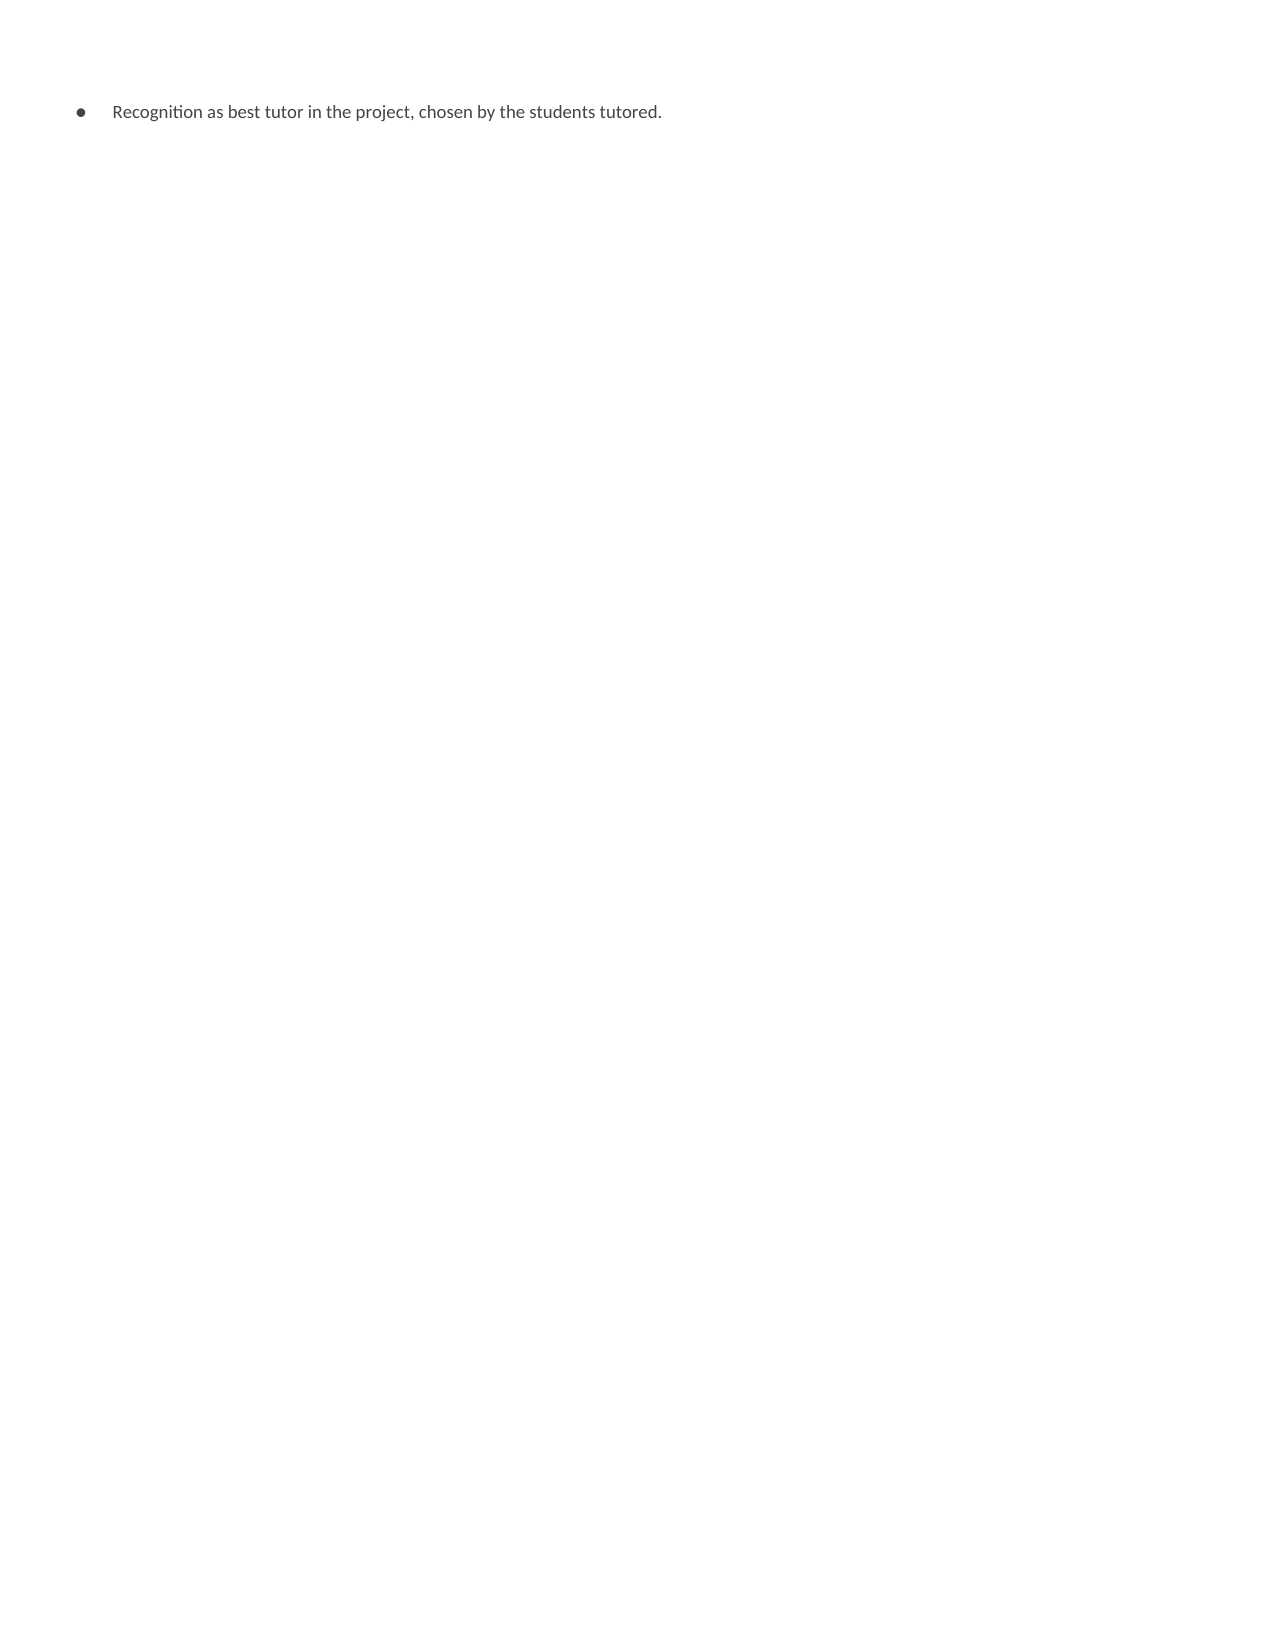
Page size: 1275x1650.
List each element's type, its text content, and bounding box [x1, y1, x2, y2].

list Recognition as best tutor in the project, chosen by the students tutored. [75, 100, 1117, 123]
